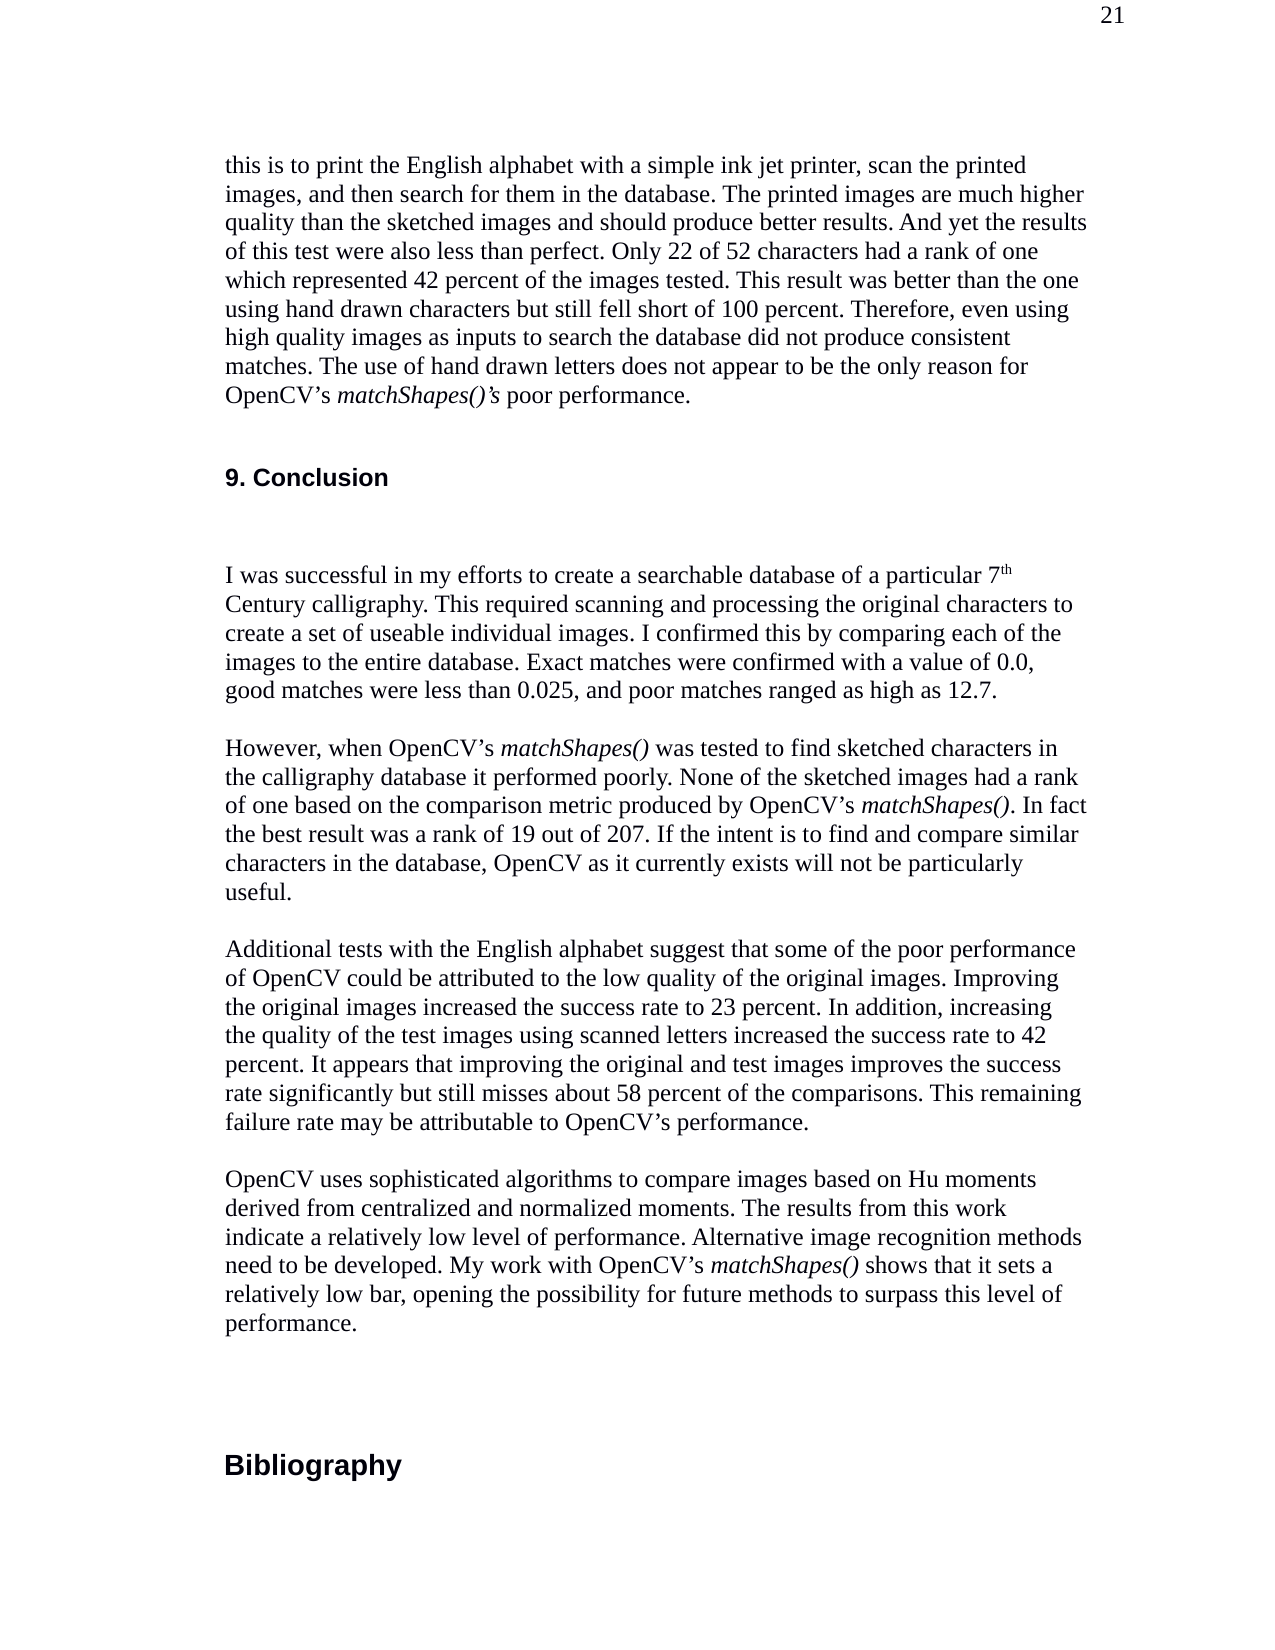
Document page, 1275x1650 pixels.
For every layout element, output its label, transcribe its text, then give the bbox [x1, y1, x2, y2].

text OpenCV uses sophisticated algorithms to compare images based on Hu moments derived from centralized and normalized moments. The results from this work indicate a relatively low level of performance. Alternative image recognition methods need to be developed. My work with OpenCV’s matchShapes() shows that it sets a relatively low bar, opening the possibility for future methods to surpass this level of performance. [225, 1164, 1087, 1337]
text However, when OpenCV’s matchShapes() was tested to find sketched characters in the calligraphy database it performed poorly. None of the sketched images had a rank of one based on the comparison metric produced by OpenCV’s matchShapes(). In fact the best result was a rank of 19 out of 207. If the intent is to find and compare similar characters in the database, OpenCV as it currently exists will not be particularly useful. [225, 733, 1087, 906]
text I was successful in my efforts to create a searchable database of a particular 7th Century calligraphy. This required scanning and processing the original characters to create a set of useable individual images. I confirmed this by comparing each of the images to the entire database. Exact matches were confirmed with a value of 0.0, good matches were less than 0.025, and poor matches ranged as high as 12.7. [225, 561, 1087, 704]
subtitle 9. Conclusion [225, 462, 1087, 491]
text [225, 150, 1087, 409]
text Additional tests with the English alphabet suggest that some of the poor performance of OpenCV could be attributed to the low quality of the original images. Improving the original images increased the success rate to 23 percent. In addition, increasing the quality of the test images using scanned letters increased the success rate to 42 percent. It appears that improving the original and test images improves the success rate significantly but still misses about 58 percent of the comparisons. This remaining failure rate may be attributable to OpenCV’s performance. [225, 934, 1087, 1136]
